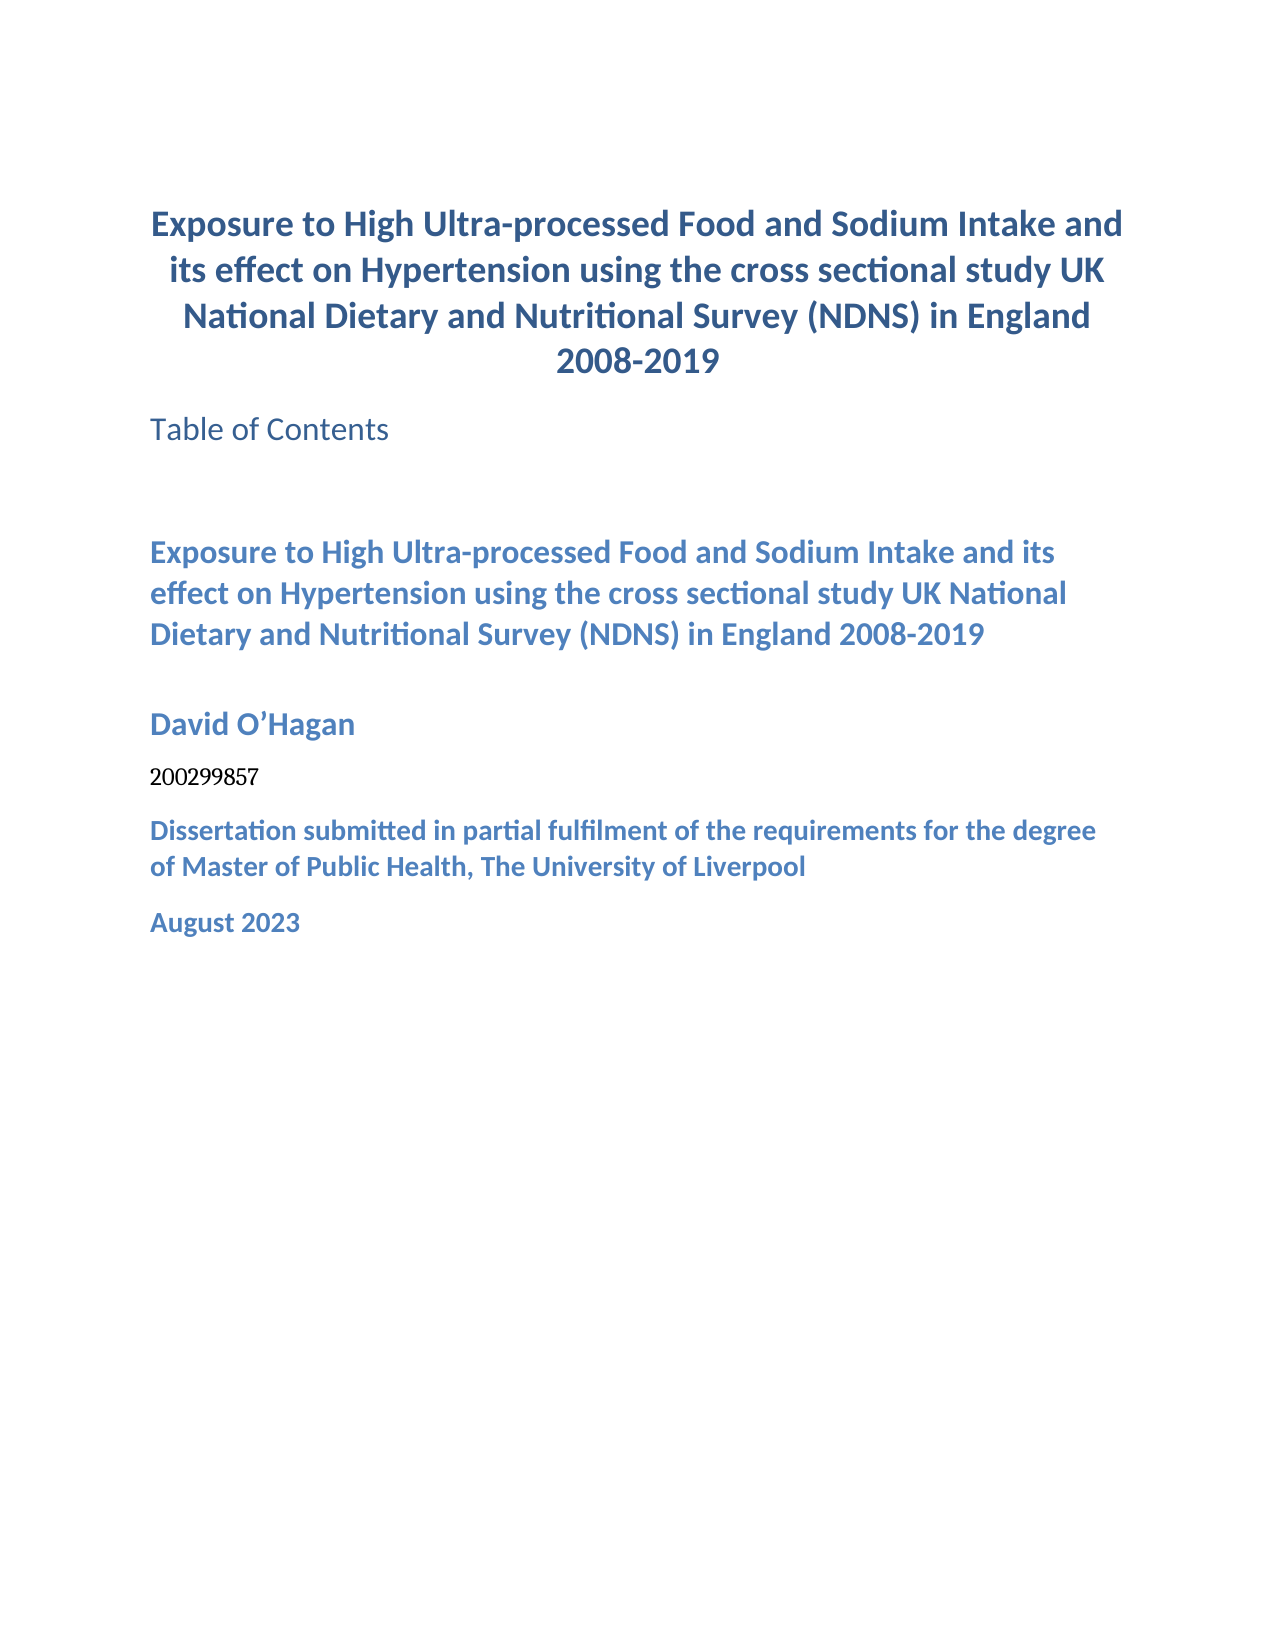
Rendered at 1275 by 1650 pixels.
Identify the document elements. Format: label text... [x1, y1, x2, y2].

text 200299857 [150, 763, 1125, 791]
subtitle August 2023 [150, 904, 1125, 940]
subtitle David O’Hagan [150, 703, 1125, 744]
subtitle Exposure to High Ultra-processed Food and Sodium Intake and its effect on Hypertension using the cross sectional study UK National Dietary and Nutritional Survey (NDNS) in England 2008-2019 [150, 531, 1125, 653]
title Exposure to High Ultra-processed Food and Sodium Intake and its effect on Hypertension using the cross sectional study UK National Dietary and Nutritional Survey (NDNS) in England 2008-2019 [150, 200, 1125, 383]
subtitle Dissertation submitted in partial fulfilment of the requirements for the degree of Master of Public Health, The University of Liverpool [150, 812, 1125, 883]
